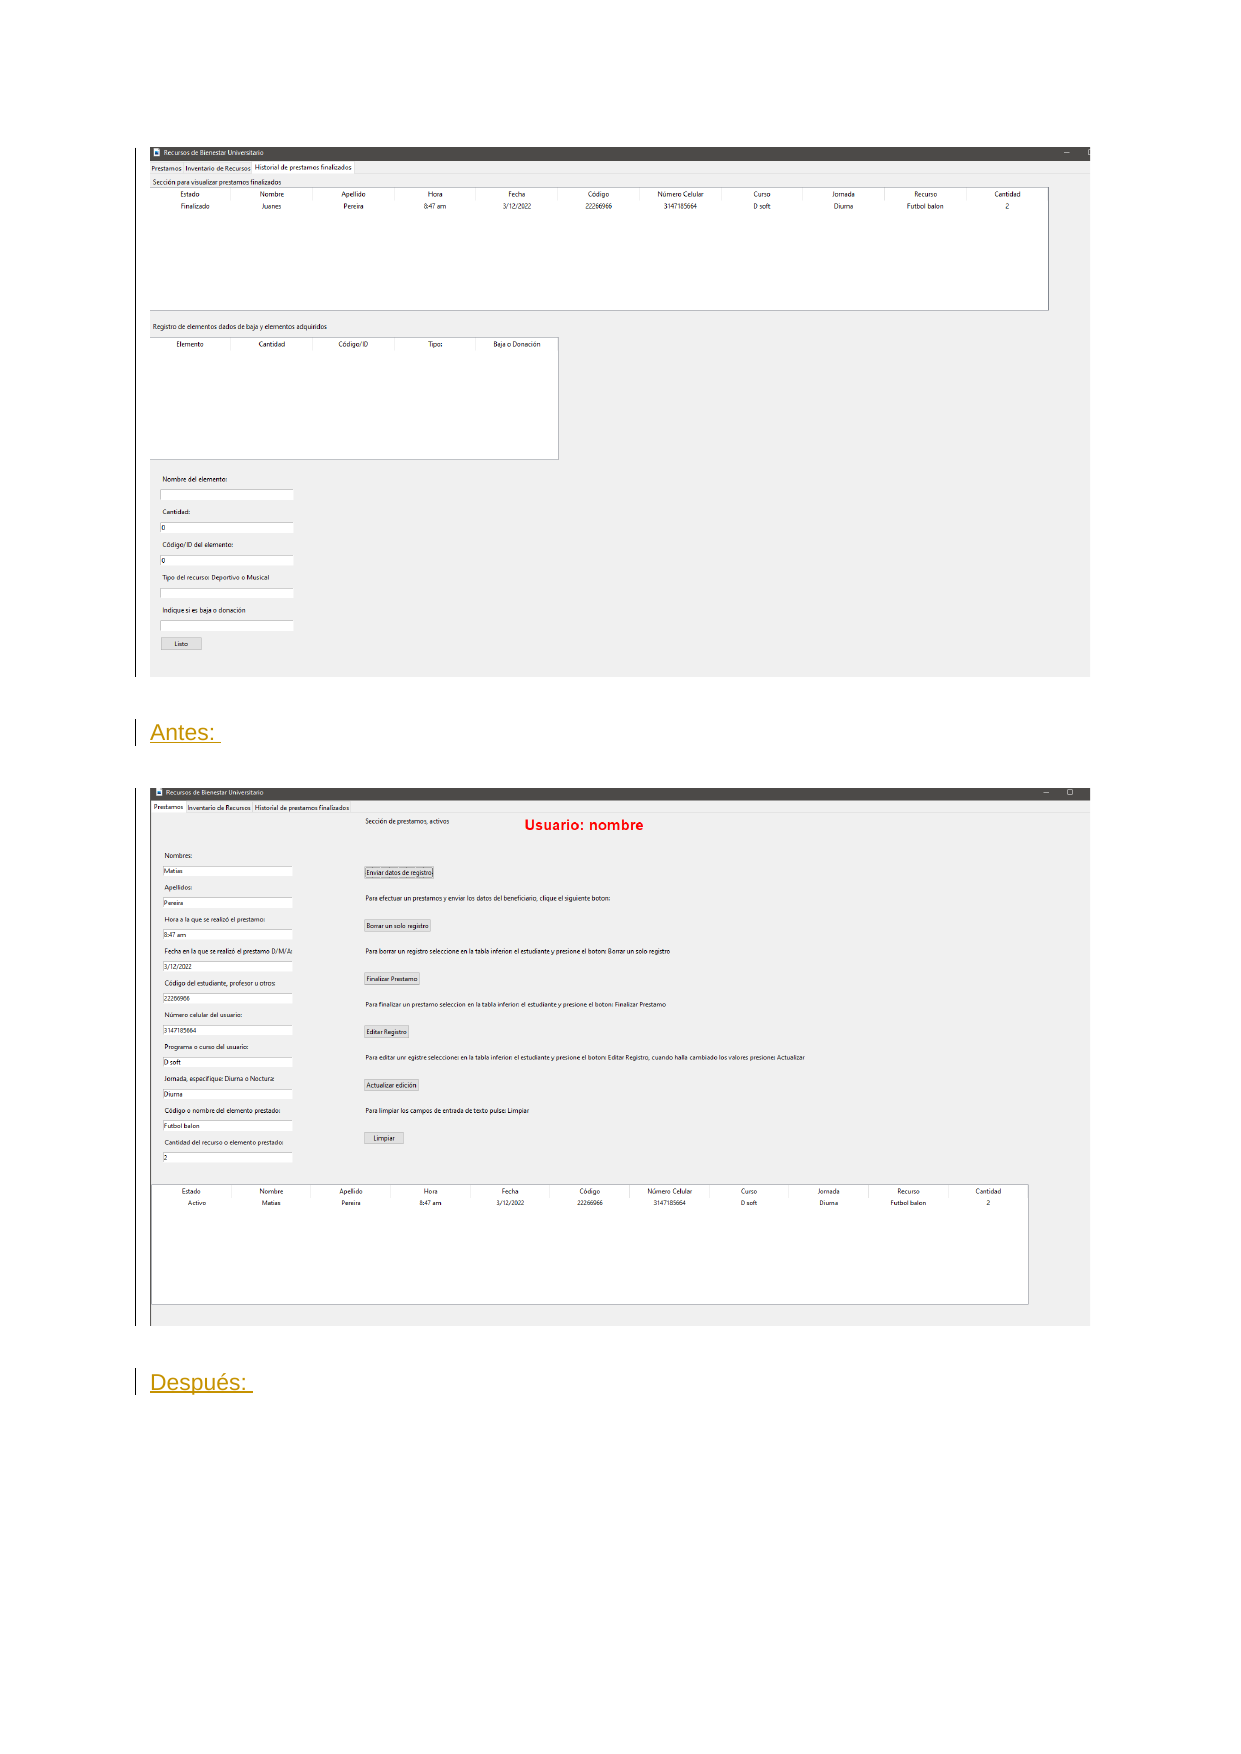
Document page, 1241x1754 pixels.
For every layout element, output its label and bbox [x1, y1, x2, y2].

picture [150, 788, 1091, 1326]
picture [150, 147, 1091, 677]
